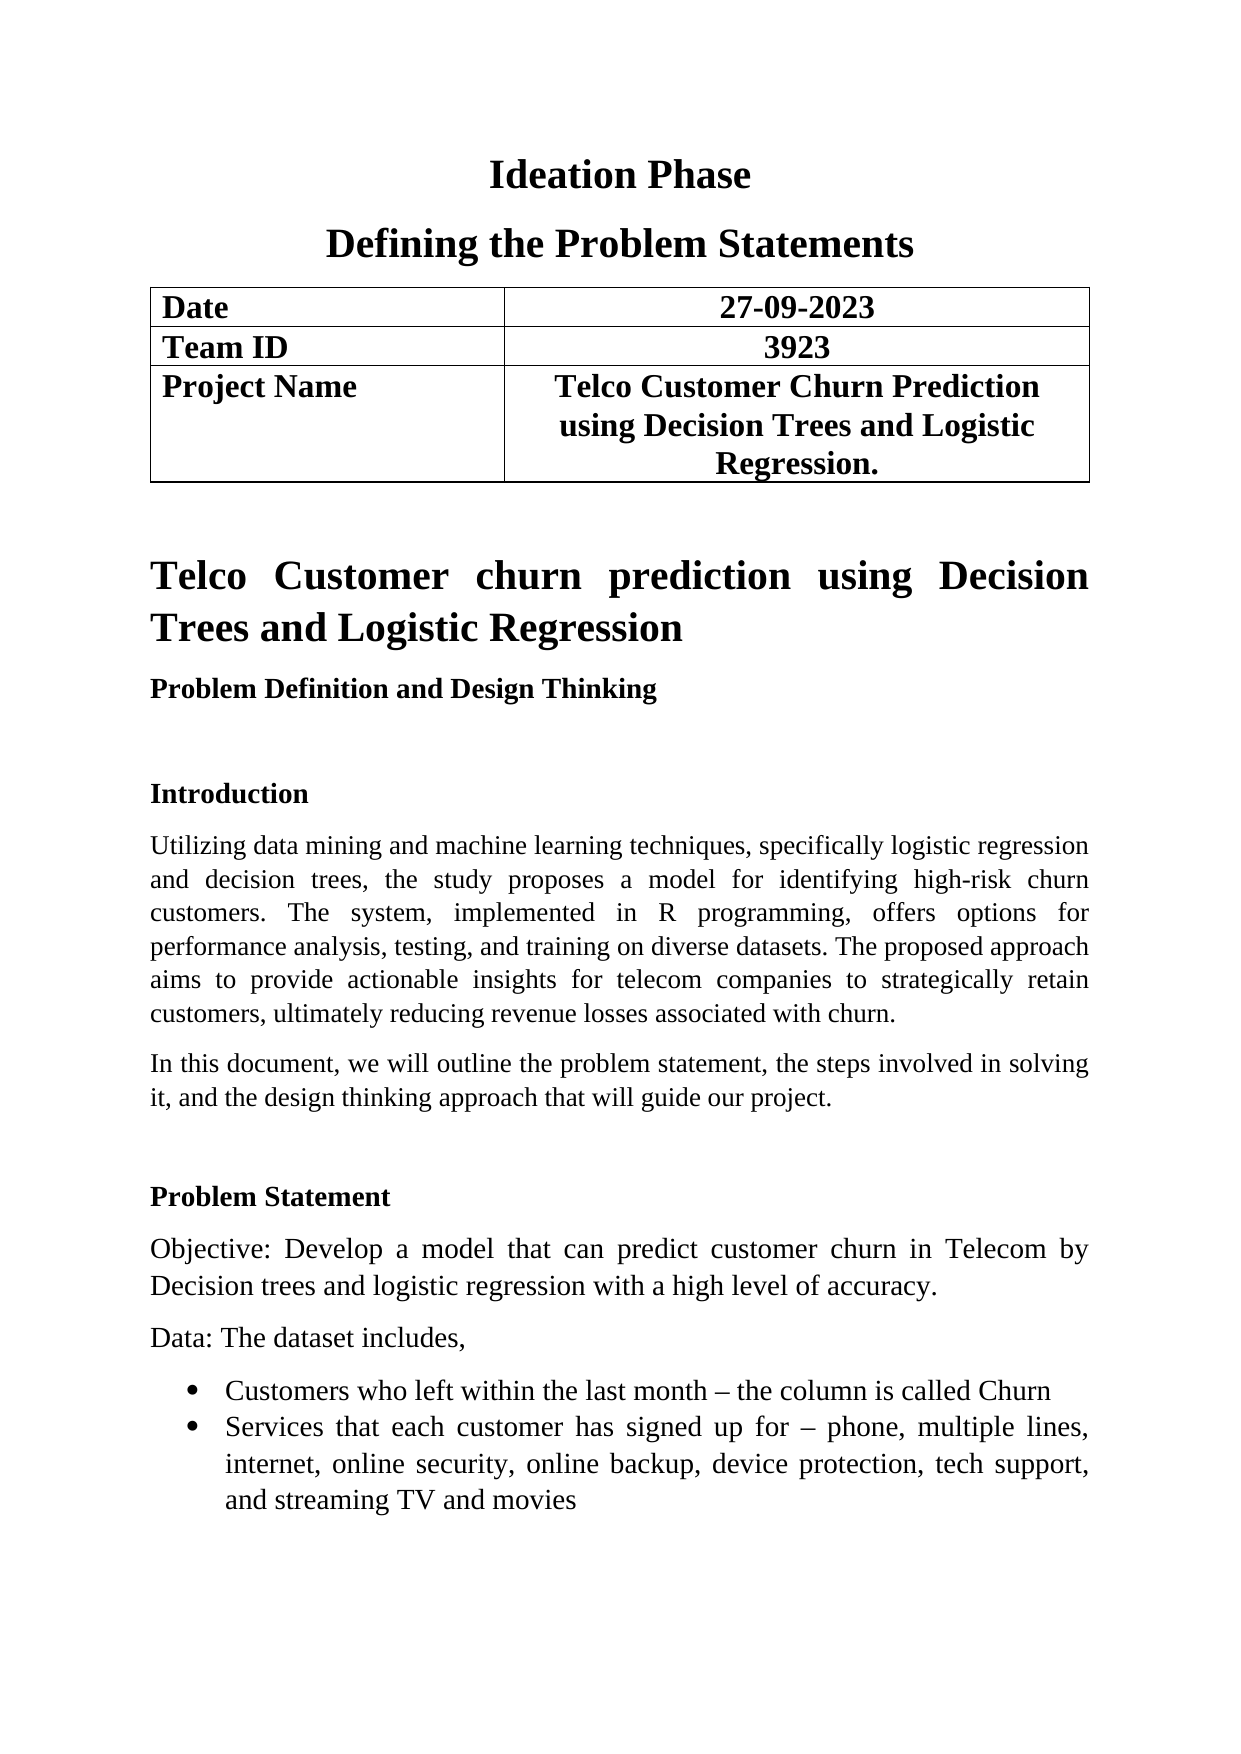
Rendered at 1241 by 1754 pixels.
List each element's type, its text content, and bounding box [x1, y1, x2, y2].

table_cell 3923 [505, 327, 1089, 365]
table_cell Team ID [151, 327, 504, 365]
text Ideation Phase [150, 150, 1090, 198]
text Problem Statement [150, 1179, 1090, 1212]
text Utilizing data mining and machine learning techniques, specifically logistic regression and decision trees, the study proposes a model for identifying high-risk churn customers. The system, implemented in R programming, offers options for performance analysis, testing, and training on diverse datasets. The proposed approach aims to provide actionable insights for telecom companies to strategically retain customers, ultimately reducing revenue losses associated with churn. [150, 829, 1090, 1028]
text Objective: Develop a model that can predict customer churn in Telecom by Decision trees and logistic regression with a high level of accuracy. [150, 1231, 1090, 1301]
list Customers who left within the last month – the column is called Churn [187, 1373, 1090, 1407]
text Defining the Problem Statements [150, 218, 1090, 266]
table_cell Telco Customer Churn Prediction using Decision Trees and Logistic Regression. [505, 366, 1089, 481]
text Problem Definition and Design Thinking [150, 671, 1090, 704]
text Introduction [150, 776, 1090, 810]
list Services that each customer has signed up for – phone, multiple lines, internet, online security, online backup, device protection, tech support, and streaming TV and movies [187, 1409, 1090, 1515]
table_cell Project Name [151, 366, 504, 481]
text Data: The dataset includes, [150, 1320, 1090, 1354]
text Telco Customer churn prediction using Decision Trees and Logistic Regression [150, 551, 1090, 650]
text In this document, we will outline the problem statement, the steps involved in solving it, and the design thinking approach that will guide our project. [150, 1047, 1090, 1112]
table_header Date [151, 288, 504, 326]
table_header 27-09-2023 [505, 288, 1089, 326]
